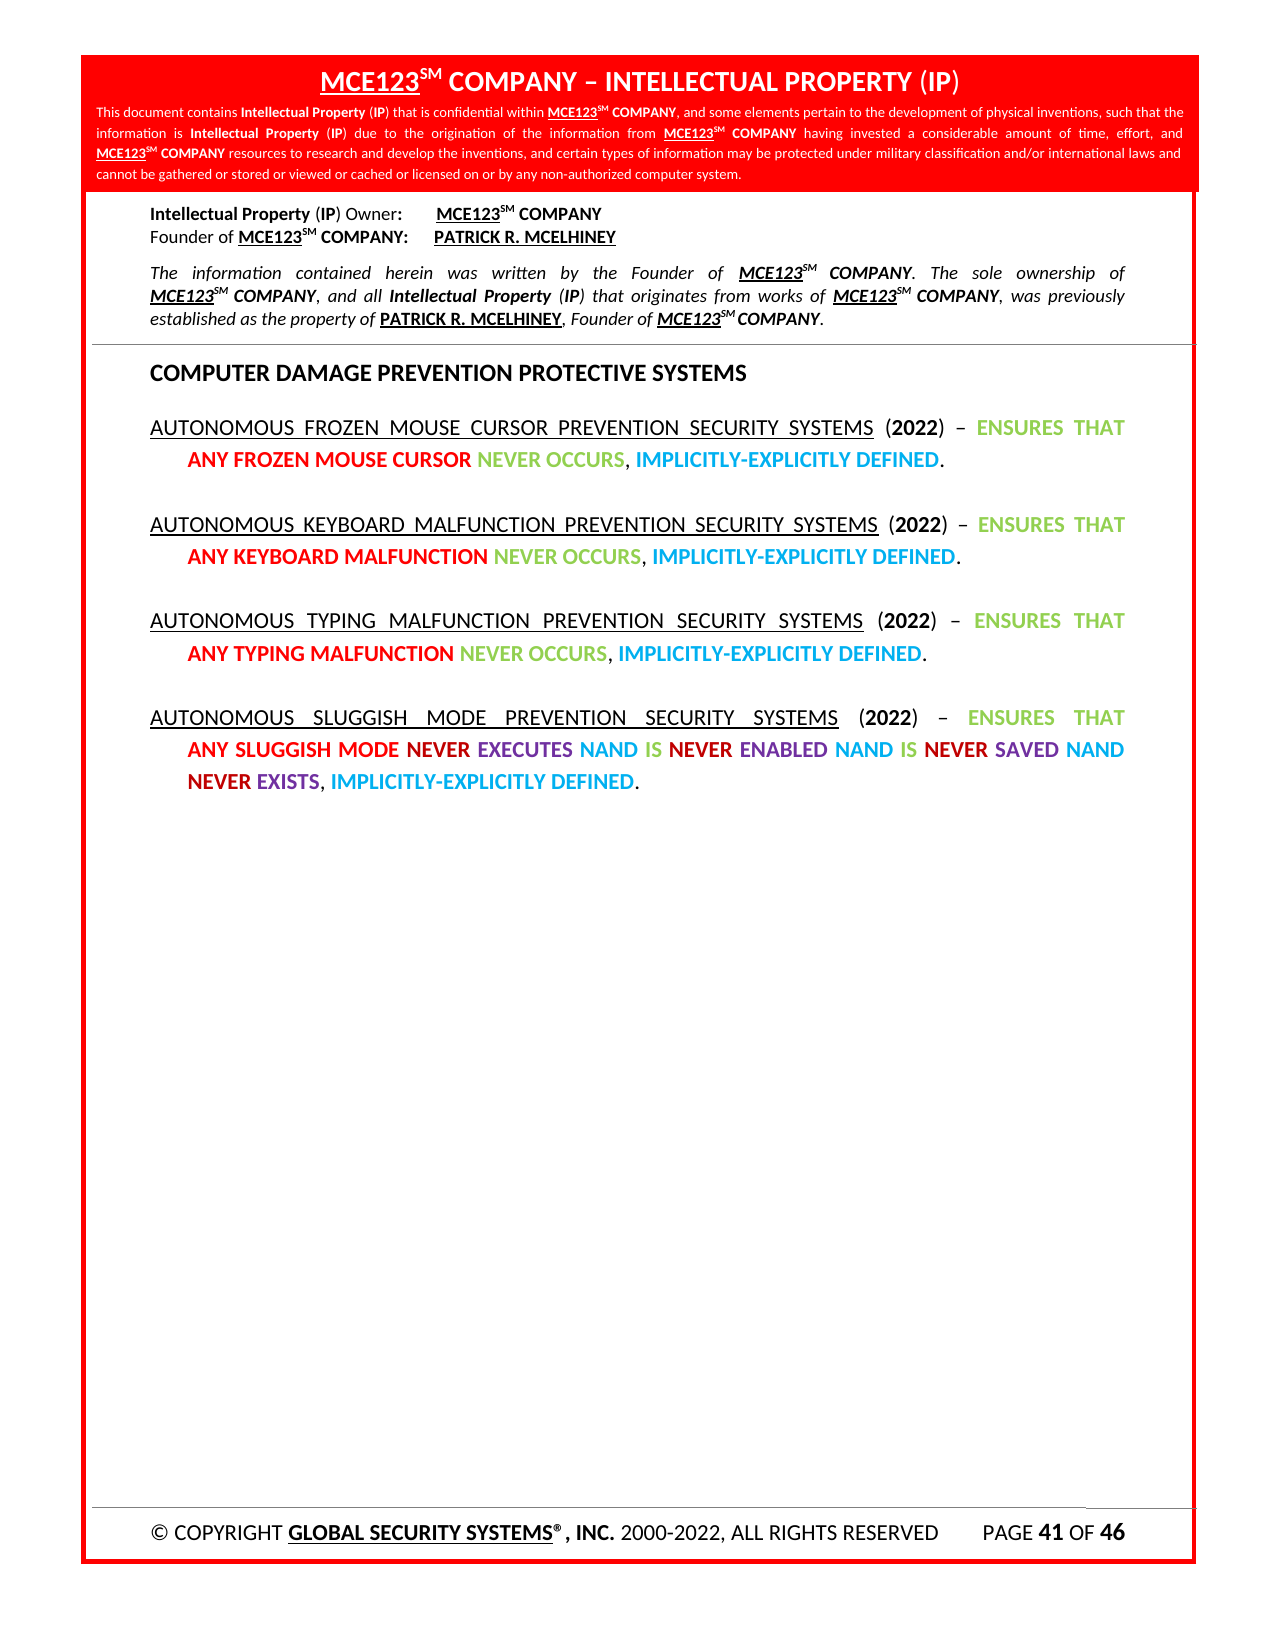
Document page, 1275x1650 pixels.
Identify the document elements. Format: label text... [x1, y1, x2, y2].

text AUTONOMOUS SLUGGISH MODE PREVENTION SECURITY SYSTEMS (2022) – ENSURES THAT ANY SLUGGISH MODE NEVER EXECUTES NAND IS NEVER ENABLED NAND IS NEVER SAVED NAND NEVER EXISTS, IMPLICITLY-EXPLICITLY DEFINED. [150, 703, 1125, 796]
text AUTONOMOUS TYPING MALFUNCTION PREVENTION SECURITY SYSTEMS (2022) – ENSURES THAT ANY TYPING MALFUNCTION NEVER OCCURS, IMPLICITLY-EXPLICITLY DEFINED. [150, 607, 1125, 667]
text AUTONOMOUS KEYBOARD MALFUNCTION PREVENTION SECURITY SYSTEMS (2022) – ENSURES THAT ANY KEYBOARD MALFUNCTION NEVER OCCURS, IMPLICITLY-EXPLICITLY DEFINED. [150, 510, 1125, 570]
text COMPUTER DAMAGE PREVENTION PROTECTIVE SYSTEMS [150, 358, 1125, 388]
text AUTONOMOUS FROZEN MOUSE CURSOR PREVENTION SECURITY SYSTEMS (2022) – ENSURES THAT ANY FROZEN MOUSE CURSOR NEVER OCCURS, IMPLICITLY-EXPLICITLY DEFINED. [150, 413, 1125, 474]
